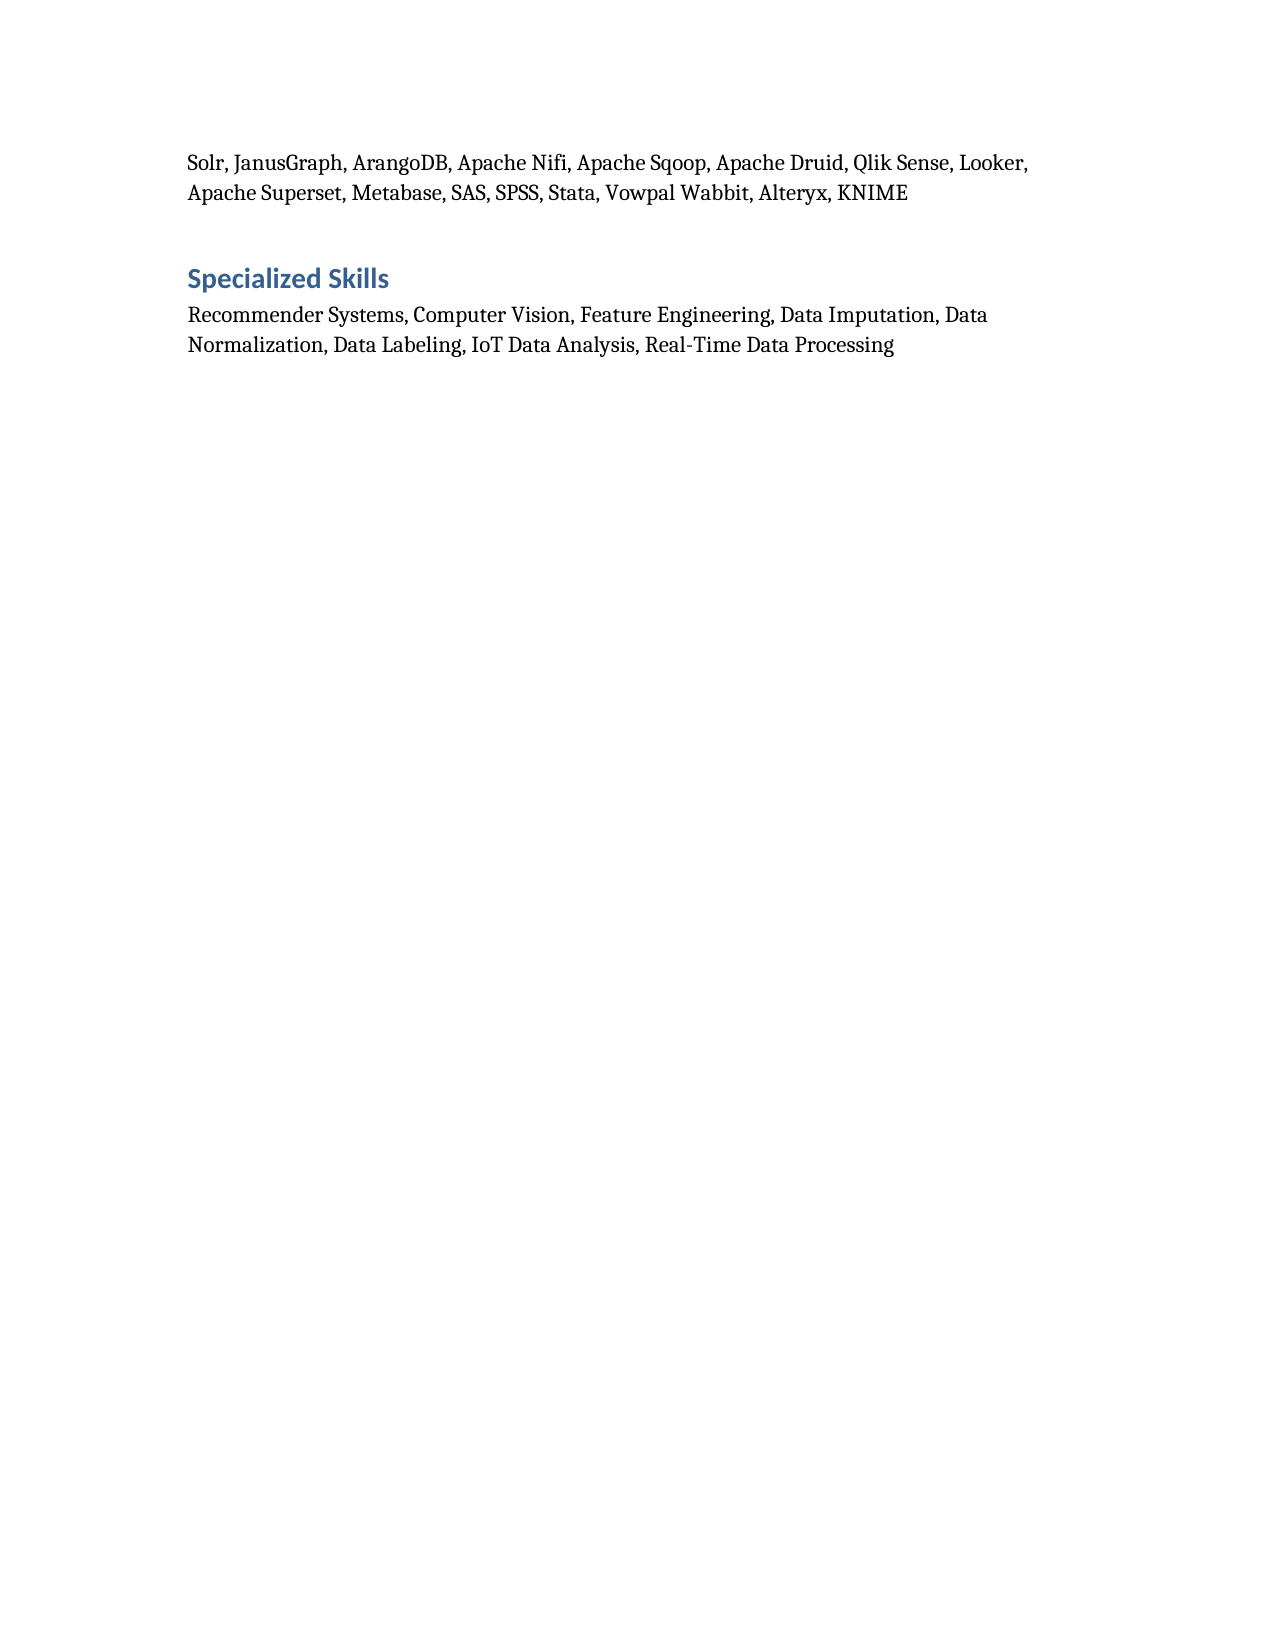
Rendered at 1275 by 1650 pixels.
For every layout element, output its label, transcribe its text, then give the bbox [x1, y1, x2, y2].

text Recommender Systems, Computer Vision, Feature Engineering, Data Imputation, Data Normalization, Data Labeling, IoT Data Analysis, Real-Time Data Processing [187, 301, 1087, 358]
subtitle Specialized Skills [187, 260, 1087, 296]
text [187, 150, 1087, 207]
